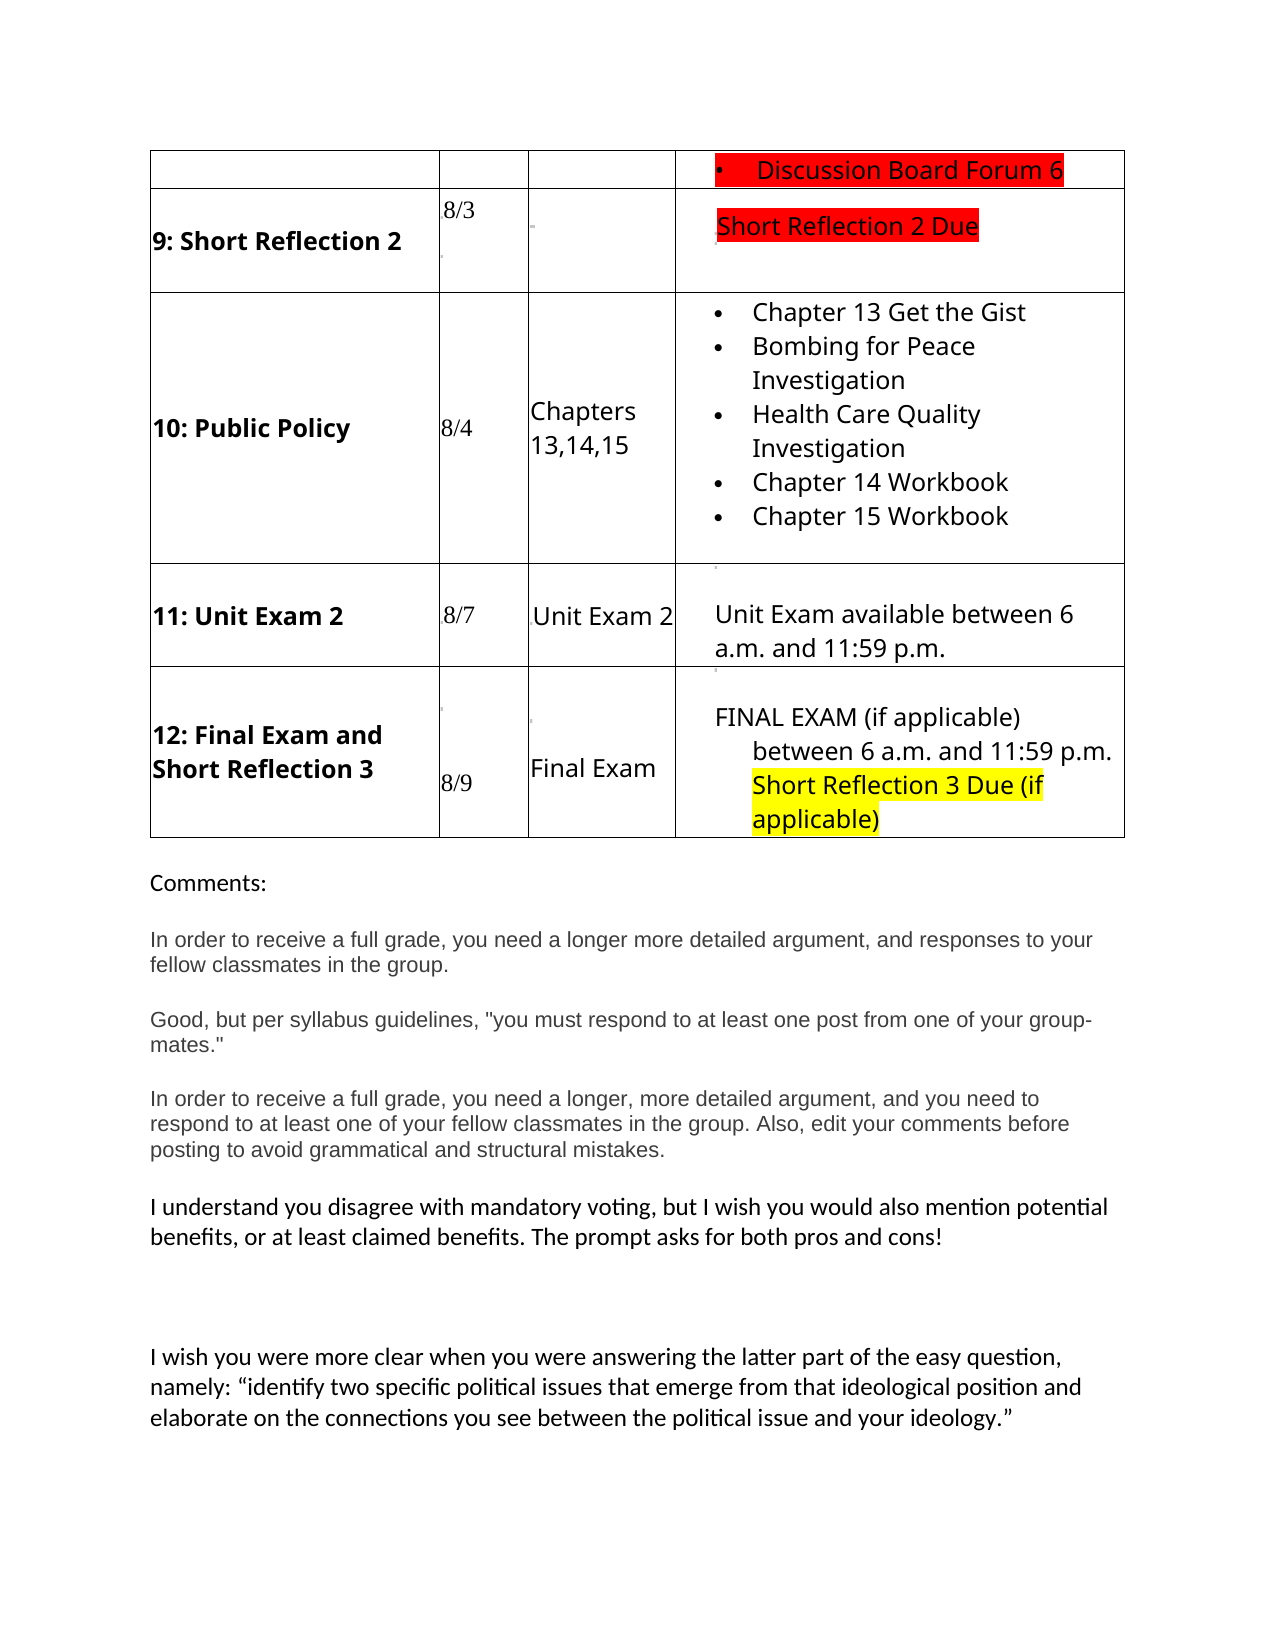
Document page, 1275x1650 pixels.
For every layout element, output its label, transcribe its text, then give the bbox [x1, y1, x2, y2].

table_cell Chapters 13,14,15 [529, 293, 675, 563]
table_cell Chapter 13 Get the Gist Bombing for Peace Investigation Health Care Quality Investigation Chapter 14 Workbook Chapter 15 Workbook [676, 293, 1124, 563]
table_cell Unit Exam 2 [529, 564, 675, 666]
text I understand you disagree with mandatory voting, but I wish you would also mention potential benefits, or at least claimed benefits. The prompt asks for both pros and cons! [150, 1191, 1125, 1252]
table_cell Unit Exam available between 6 a.m. and 11:59 p.m. [676, 564, 1124, 666]
text Good, but per syllabus guidelines, "you must respond to at least one post from one of your group-mates." [223, 1007, 1125, 1057]
table_cell 8/3 [440, 189, 528, 292]
table_cell [440, 151, 528, 188]
table_cell Short Reflection 2 Due [676, 189, 1124, 292]
table_cell 12: Final Exam and Short Reflection 3 [151, 667, 439, 837]
table_cell 8/4 [440, 293, 528, 563]
table_cell 11: Unit Exam 2 [151, 564, 439, 666]
text In order to receive a full grade, you need a longer, more detailed argument, and you need to respond to at least one of your fellow classmates in the group. Also, edit your comments before posting to avoid grammatical and structural mistakes. [666, 1086, 1125, 1162]
text In order to receive a full grade, you need a longer more detailed argument, and responses to your fellow classmates in the group. [449, 927, 1125, 977]
table_cell 10: Public Policy [151, 293, 439, 563]
table_cell [529, 151, 675, 188]
table_cell [529, 189, 675, 292]
table_cell 8/9 [440, 667, 528, 837]
text I wish you were more clear when you were answering the latter part of the easy question, namely: “identify two specific political issues that emerge from that ideological position and elaborate on the connections you see between the political issue and your ideology.” [150, 1341, 1125, 1432]
table_cell 9: Short Reflection 2 [151, 189, 439, 292]
table_cell [151, 151, 439, 188]
table_cell 8/7 [440, 564, 528, 666]
table_cell FINAL EXAM (if applicable) between 6 a.m. and 11:59 p.m. Short Reflection 3 Due (if applicable) [676, 667, 1124, 837]
table_cell • Discussion Board Forum 6 [676, 151, 1124, 188]
text Comments: [150, 867, 1125, 898]
table_cell Final Exam [529, 667, 675, 837]
